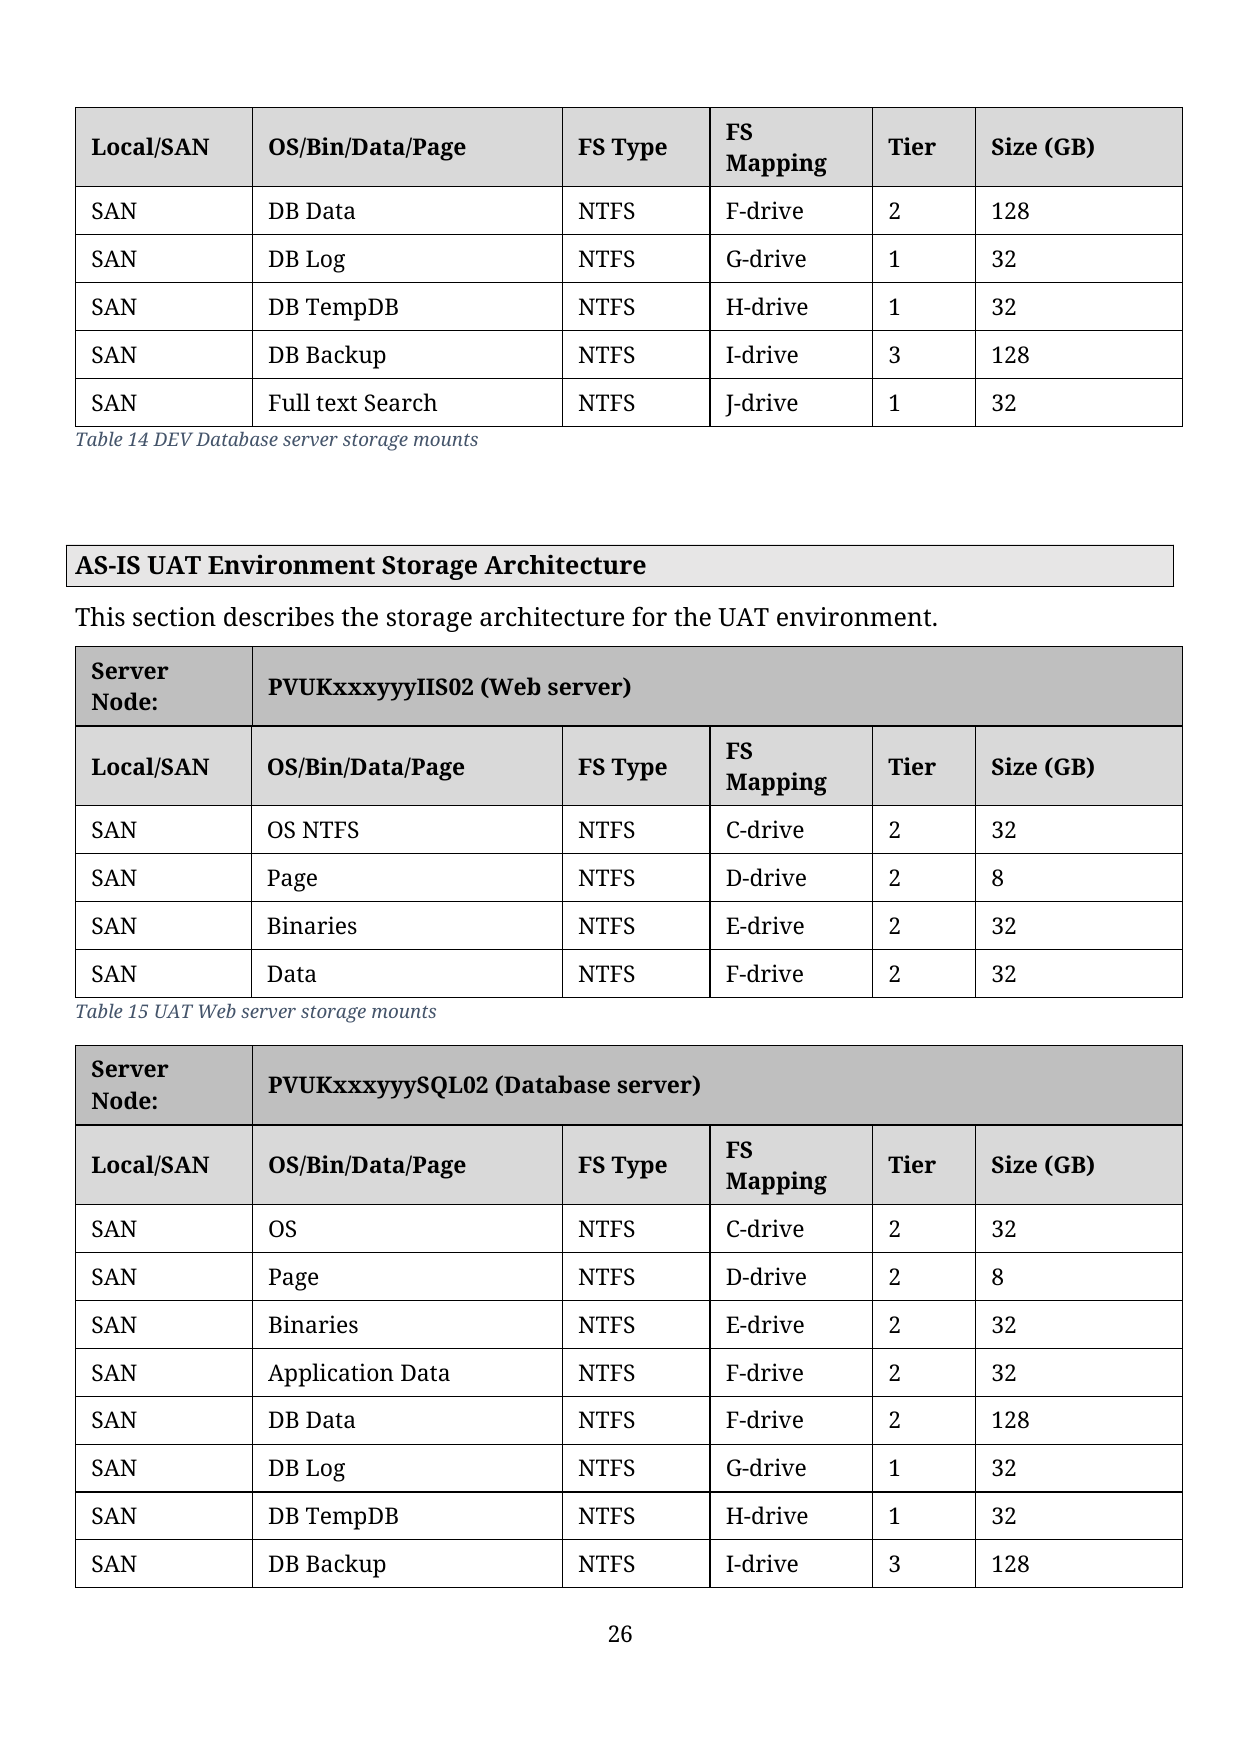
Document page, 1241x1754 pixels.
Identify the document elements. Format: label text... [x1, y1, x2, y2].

table_cell Data [252, 950, 562, 997]
table_cell C-drive [711, 1205, 872, 1252]
table_cell NTFS [563, 1205, 709, 1252]
table_cell H-drive [711, 1493, 872, 1539]
table_cell E-drive [711, 1301, 872, 1348]
table_cell Full text Search [253, 379, 562, 426]
table_cell DB Backup [253, 1540, 562, 1587]
table_cell Binaries [253, 1301, 562, 1348]
text Table 15 UAT Web server storage mounts [75, 998, 1165, 1024]
table_cell SAN [76, 1349, 252, 1396]
text This section describes the storage architecture for the UAT environment. [75, 599, 1165, 633]
table_cell SAN [76, 854, 251, 901]
table_cell 1 [873, 1445, 975, 1491]
table_cell NTFS [563, 1540, 709, 1587]
table_cell 2 [873, 187, 975, 234]
table_cell NTFS [563, 235, 709, 282]
table_header OS/Bin/Data/Page [253, 1126, 562, 1204]
table_cell 3 [873, 331, 975, 378]
table_header FS Type [563, 727, 709, 805]
table_cell NTFS [563, 331, 709, 378]
table_cell NTFS [563, 187, 709, 234]
table_cell I-drive [711, 1540, 872, 1587]
table_cell DB Backup [253, 331, 562, 378]
table_cell NTFS [563, 854, 709, 901]
table_cell NTFS [563, 1301, 709, 1348]
table_header PVUKxxxyyyIIS02 (Web server) [253, 647, 1182, 725]
table_header Local/SAN [76, 727, 251, 805]
table_cell 2 [873, 1253, 975, 1300]
table_cell DB TempDB [253, 1493, 562, 1539]
table_cell 2 [873, 902, 975, 949]
table_cell DB Log [253, 1445, 562, 1491]
table_header Local/SAN [76, 1126, 252, 1204]
table_cell 32 [976, 902, 1182, 949]
table_cell Page [252, 854, 562, 901]
table_cell 2 [873, 854, 975, 901]
table_cell NTFS [563, 1253, 709, 1300]
table_cell 128 [976, 1397, 1182, 1443]
table_cell E-drive [711, 902, 872, 949]
table_cell DB Data [253, 187, 562, 234]
table_header FS Mapping [711, 108, 872, 186]
table_cell 2 [873, 806, 975, 853]
table_cell SAN [76, 187, 252, 234]
table_cell Page [253, 1253, 562, 1300]
table_cell SAN [76, 806, 251, 853]
table_cell SAN [76, 1301, 252, 1348]
table_cell D-drive [711, 854, 872, 901]
table_header FS Type [563, 108, 709, 186]
table_cell F-drive [711, 1397, 872, 1443]
table_cell DB Log [253, 235, 562, 282]
table_cell 2 [873, 1397, 975, 1443]
table_cell 2 [873, 950, 975, 997]
table_header OS/Bin/Data/Page [252, 727, 562, 805]
table_header PVUKxxxyyySQL02 (Database server) [253, 1046, 1182, 1124]
table_cell NTFS [563, 806, 709, 853]
subtitle AS-IS UAT Environment Storage Architecture [67, 546, 1173, 586]
table_cell Application Data [253, 1349, 562, 1396]
table_cell F-drive [711, 187, 872, 234]
table_cell Binaries [252, 902, 562, 949]
table_cell 1 [873, 235, 975, 282]
table_header Tier [873, 1126, 975, 1204]
table_cell NTFS [563, 1349, 709, 1396]
table_cell NTFS [563, 283, 709, 330]
table_cell 8 [976, 854, 1182, 901]
table_cell 32 [976, 1349, 1182, 1396]
table_cell 1 [873, 1493, 975, 1539]
table_cell 32 [976, 806, 1182, 853]
table_cell SAN [76, 1540, 252, 1587]
table_cell G-drive [711, 1445, 872, 1491]
table_cell SAN [76, 1445, 252, 1491]
table_cell NTFS [563, 379, 709, 426]
table_cell 32 [976, 950, 1182, 997]
table_cell G-drive [711, 235, 872, 282]
table_cell 32 [976, 235, 1182, 282]
table_cell F-drive [711, 1349, 872, 1396]
table_cell SAN [76, 379, 252, 426]
table_cell DB TempDB [253, 283, 562, 330]
table_cell NTFS [563, 1445, 709, 1491]
table_header Size (GB) [976, 1126, 1182, 1204]
table_cell H-drive [711, 283, 872, 330]
table_header FS Type [563, 1126, 709, 1204]
table_cell 3 [873, 1540, 975, 1587]
table_cell SAN [76, 283, 252, 330]
table_cell I-drive [711, 331, 872, 378]
table_cell SAN [76, 1493, 252, 1539]
table_header Server Node: [76, 1046, 252, 1124]
table_cell OS [253, 1205, 562, 1252]
table_cell SAN [76, 1205, 252, 1252]
table_cell 128 [976, 187, 1182, 234]
table_cell NTFS [563, 1397, 709, 1443]
text Table 14 DEV Database server storage mounts [75, 427, 1165, 452]
table_cell 32 [976, 1445, 1182, 1491]
table_cell SAN [76, 331, 252, 378]
table_cell 32 [976, 1301, 1182, 1348]
table_header FS Mapping [711, 727, 872, 805]
table_cell DB Data [253, 1397, 562, 1443]
table_cell C-drive [711, 806, 872, 853]
table_header Size (GB) [976, 727, 1182, 805]
table_cell F-drive [711, 950, 872, 997]
table_header Size (GB) [976, 108, 1182, 186]
table_cell OS NTFS [252, 806, 562, 853]
table_cell SAN [76, 235, 252, 282]
table_cell 2 [873, 1301, 975, 1348]
table_cell 32 [976, 1205, 1182, 1252]
table_cell 32 [976, 1493, 1182, 1539]
table_cell 2 [873, 1349, 975, 1396]
table_cell NTFS [563, 1493, 709, 1539]
table_cell J-drive [711, 379, 872, 426]
table_header Tier [873, 727, 975, 805]
table_cell SAN [76, 1253, 252, 1300]
table_cell NTFS [563, 950, 709, 997]
table_cell SAN [76, 950, 251, 997]
table_header Local/SAN [76, 108, 252, 186]
table_cell 1 [873, 283, 975, 330]
table_cell 32 [976, 379, 1182, 426]
table_cell SAN [76, 1397, 252, 1443]
table_cell 32 [976, 283, 1182, 330]
table_cell 128 [976, 1540, 1182, 1587]
table_cell NTFS [563, 902, 709, 949]
table_cell 8 [976, 1253, 1182, 1300]
table_header Tier [873, 108, 975, 186]
table_cell 2 [873, 1205, 975, 1252]
table_cell 1 [873, 379, 975, 426]
table_header OS/Bin/Data/Page [253, 108, 562, 186]
table_cell SAN [76, 902, 251, 949]
table_header FS Mapping [711, 1126, 872, 1204]
table_cell D-drive [711, 1253, 872, 1300]
table_header Server Node: [76, 647, 252, 725]
table_cell 128 [976, 331, 1182, 378]
